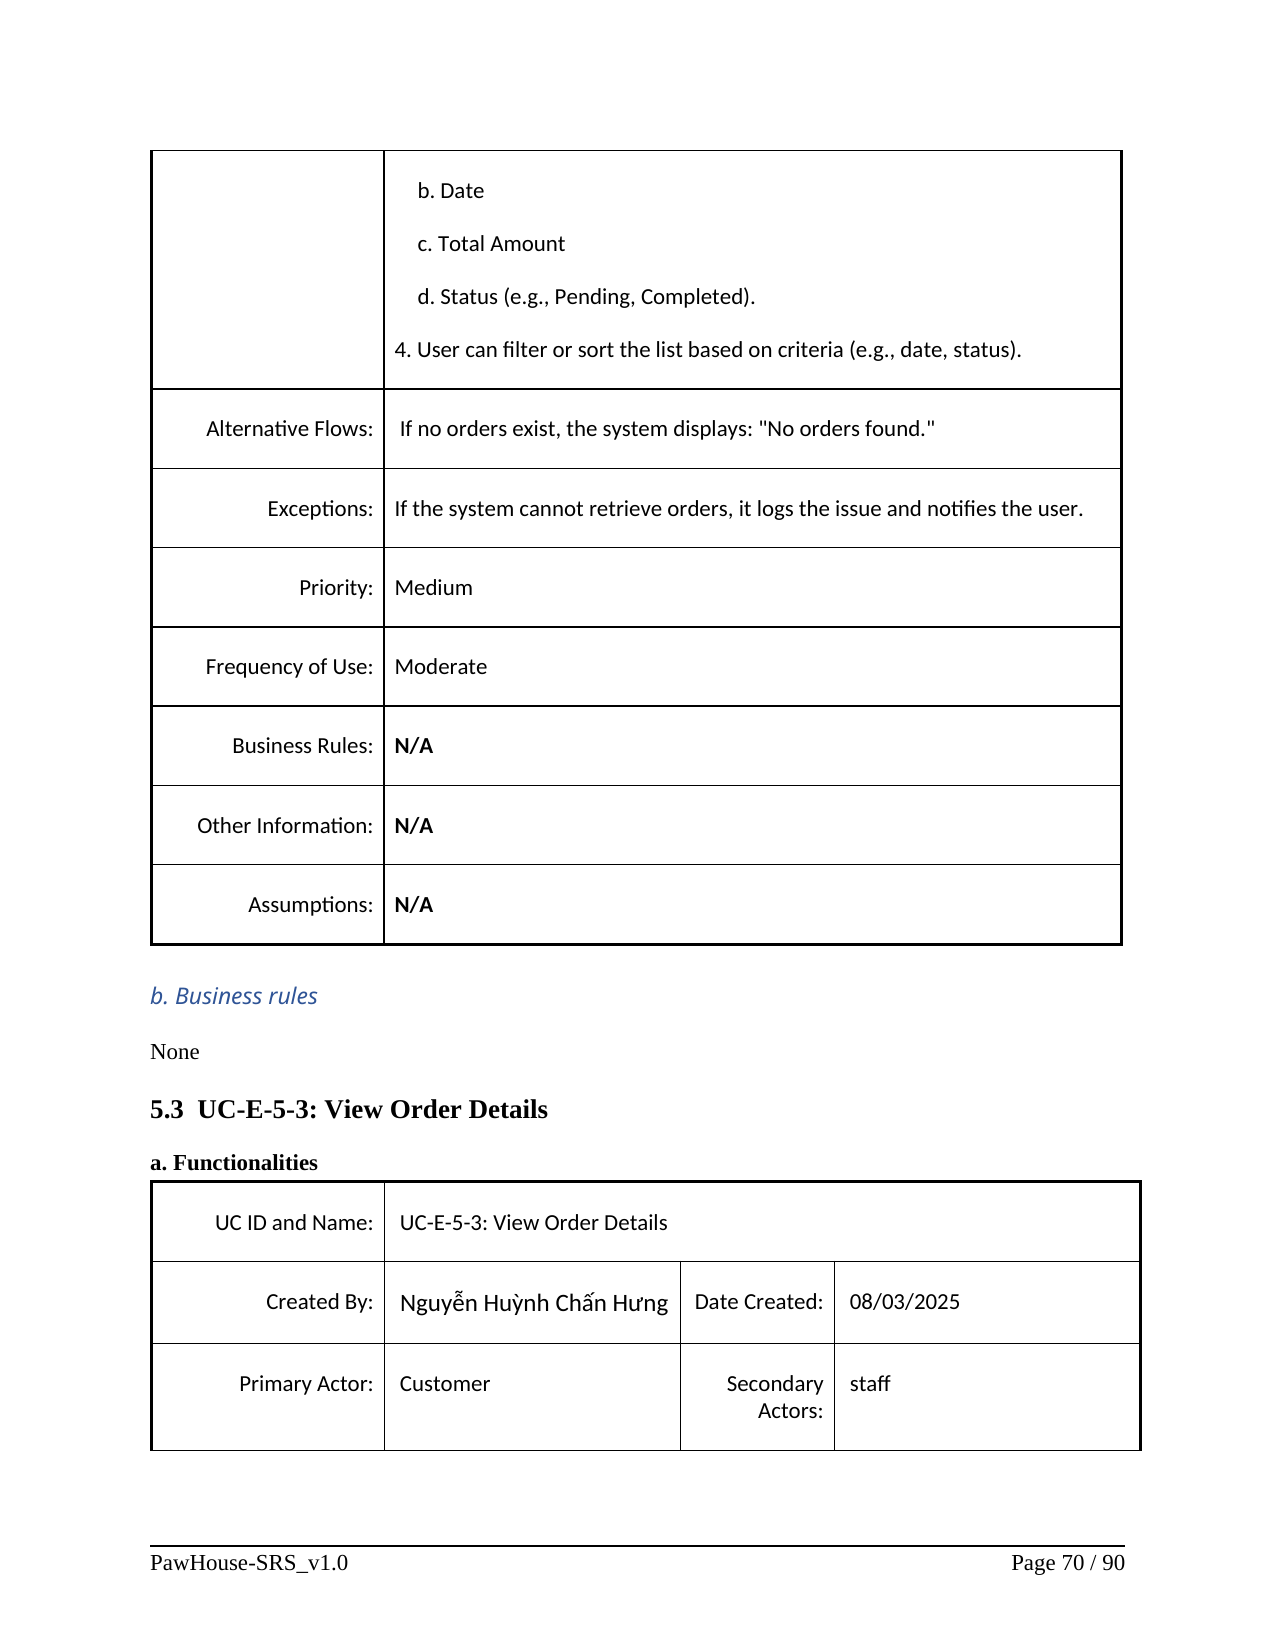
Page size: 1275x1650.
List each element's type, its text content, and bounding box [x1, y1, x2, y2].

subtitle b. Business rules [150, 980, 1125, 1011]
subtitle 5.3 UC-E-5-3: View Order Details [150, 1093, 1125, 1124]
text None [150, 1038, 1125, 1064]
subtitle a. Functionalities [150, 1149, 1125, 1176]
